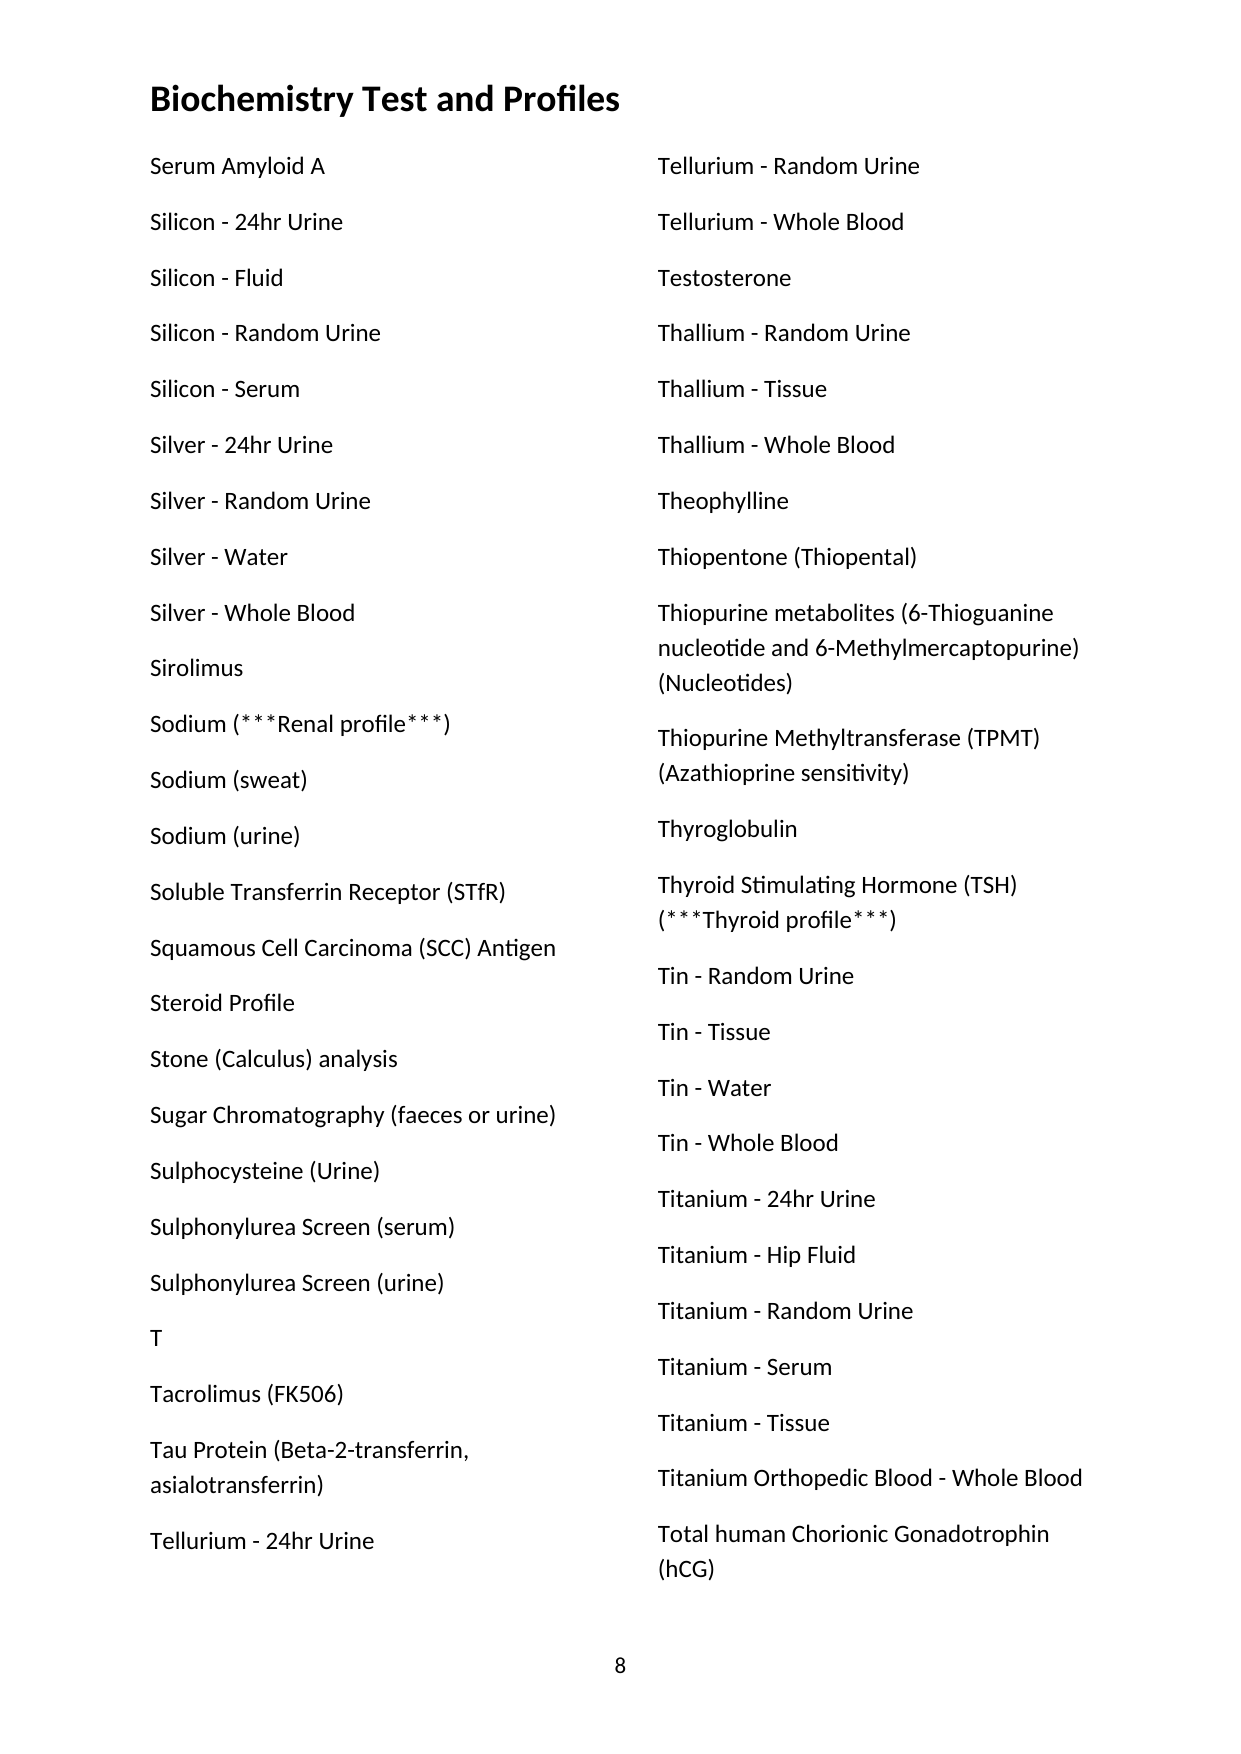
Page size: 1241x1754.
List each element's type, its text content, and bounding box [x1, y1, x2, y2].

text Steroid Profile [150, 987, 583, 1018]
text Sodium (urine) [150, 820, 583, 851]
text Silicon - 24hr Urine [150, 206, 583, 236]
text Silver - 24hr Urine [150, 429, 583, 460]
text Tacrolimus (FK506) [150, 1378, 583, 1409]
text Sulphonylurea Screen (urine) [150, 1267, 583, 1297]
text Sodium (sweat) [150, 764, 583, 795]
text Testosterone [658, 262, 1090, 292]
text Tin - Whole Blood [658, 1127, 1090, 1158]
text Silver - Random Urine [150, 485, 583, 516]
text Theophylline [658, 485, 1090, 516]
text Titanium Orthopedic Blood - Whole Blood [658, 1462, 1090, 1493]
text Thallium - Whole Blood [658, 429, 1090, 460]
text Serum Amyloid A [150, 150, 583, 181]
text Silicon - Serum [150, 373, 583, 404]
text Thallium - Random Urine [658, 317, 1090, 348]
text Titanium - Serum [658, 1351, 1090, 1381]
text Titanium - Hip Fluid [658, 1239, 1090, 1270]
text Thyroglobulin [658, 813, 1090, 844]
text Total human Chorionic Gonadotrophin (hCG) [658, 1518, 1090, 1584]
text Sulphocysteine (Urine) [150, 1155, 583, 1186]
text Squamous Cell Carcinoma (SCC) Antigen [150, 932, 583, 962]
text Thiopentone (Thiopental) [658, 541, 1090, 571]
text Titanium - Random Urine [658, 1295, 1090, 1326]
text Titanium - 24hr Urine [658, 1183, 1090, 1214]
text Sodium (***Renal profile***) [150, 708, 583, 739]
text T [150, 1322, 583, 1353]
text Silver - Water [150, 541, 583, 571]
text Tellurium - 24hr Urine [150, 1525, 583, 1556]
text Thallium - Tissue [658, 373, 1090, 404]
text Tin - Tissue [658, 1016, 1090, 1046]
text Stone (Calculus) analysis [150, 1043, 583, 1074]
text Thyroid Stimulating Hormone (TSH) (***Thyroid profile***) [658, 869, 1090, 935]
text Thiopurine metabolites (6-Thioguanine nucleotide and 6-Methylmercaptopurine) (Nucleotides) [658, 597, 1090, 697]
text Silver - Whole Blood [150, 597, 583, 627]
text Tellurium - Whole Blood [658, 206, 1090, 236]
text Silicon - Fluid [150, 262, 583, 292]
text Tin - Water [658, 1072, 1090, 1102]
text Tau Protein (Beta-2-transferrin, asialotransferrin) [150, 1434, 583, 1500]
text Titanium - Tissue [658, 1407, 1090, 1437]
text Sirolimus [150, 652, 583, 683]
text Tin - Random Urine [658, 960, 1090, 991]
text Thiopurine Methyltransferase (TPMT) (Azathioprine sensitivity) [658, 722, 1090, 788]
text Silicon - Random Urine [150, 317, 583, 348]
text Sulphonylurea Screen (serum) [150, 1211, 583, 1241]
text Sugar Chromatography (faeces or urine) [150, 1099, 583, 1130]
text Soluble Transferrin Receptor (STfR) [150, 876, 583, 906]
text Tellurium - Random Urine [658, 150, 1090, 181]
